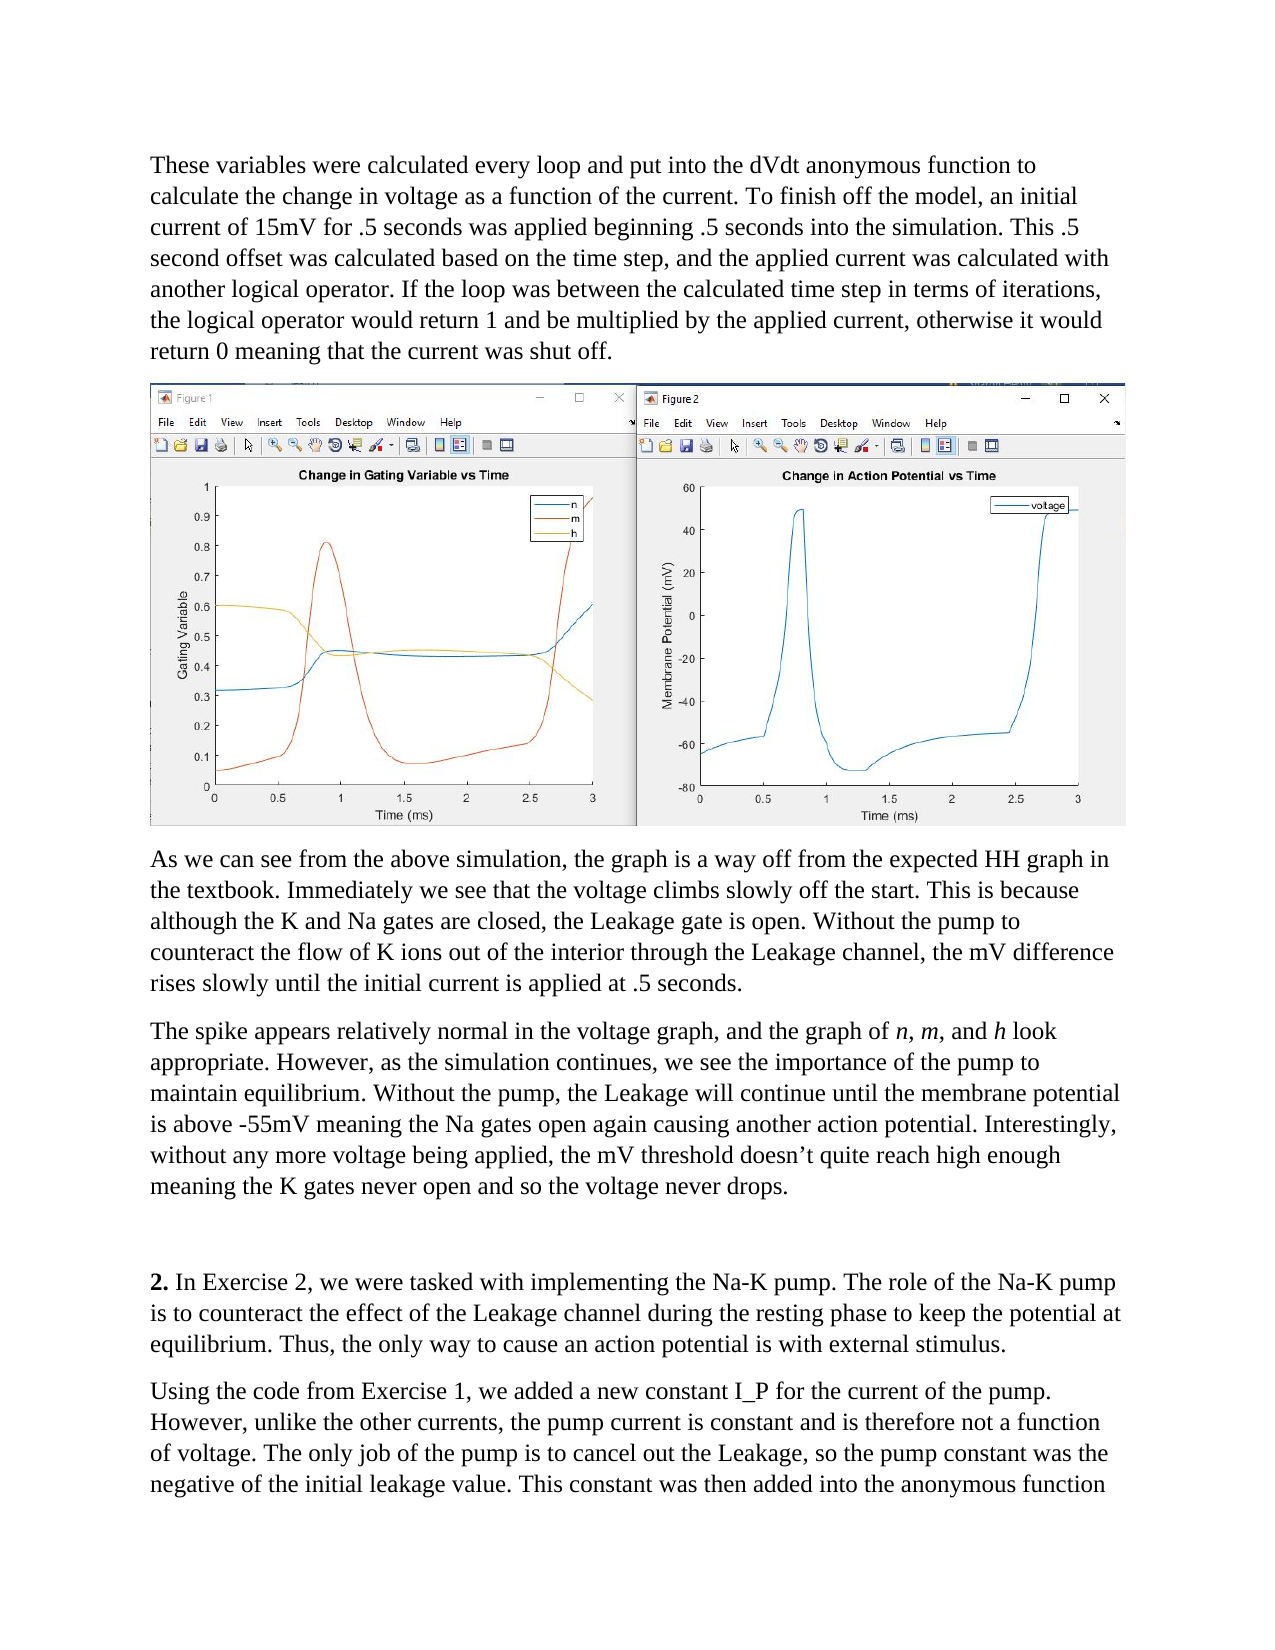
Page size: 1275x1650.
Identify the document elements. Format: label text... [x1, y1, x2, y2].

text These variables were calculated every loop and put into the dVdt anonymous function to calculate the change in voltage as a function of the current. To finish off the model, an initial current of 15mV for .5 seconds was applied beginning .5 seconds into the simulation. This .5 second offset was calculated based on the time step, and the applied current was calculated with another logical operator. If the loop was between the calculated time step in terms of iterations, the logical operator would return 1 and be multiplied by the applied current, otherwise it would return 0 meaning that the current was shut off. [150, 150, 1125, 365]
text The spike appears relatively normal in the voltage graph, and the graph of n, m, and h look appropriate. However, as the simulation continues, we see the importance of the pump to maintain equilibrium. Without the pump, the Leakage will continue until the membrane potential is above -55mV meaning the Na gates open again causing another action potential. Interestingly, without any more voltage being applied, the mV threshold doesn’t quite reach high enough meaning the K gates never open and so the voltage never drops. [150, 1016, 1125, 1200]
text 2. In Exercise 2, we were tasked with implementing the Na-K pump. The role of the Na-K pump is to counteract the effect of the Leakage channel during the resting phase to keep the potential at equilibrium. Thus, the only way to cause an action potential is with external stimulus. [150, 1267, 1125, 1357]
picture [150, 383, 1125, 826]
text As we can see from the above simulation, the graph is a way off from the expected HH graph in the textbook. Immediately we see that the voltage climbs slowly off the start. This is because although the K and Na gates are closed, the Leakage gate is open. Without the pump to counteract the flow of K ions out of the interior through the Leakage channel, the mV difference rises slowly until the initial current is applied at .5 seconds. [150, 844, 1125, 997]
